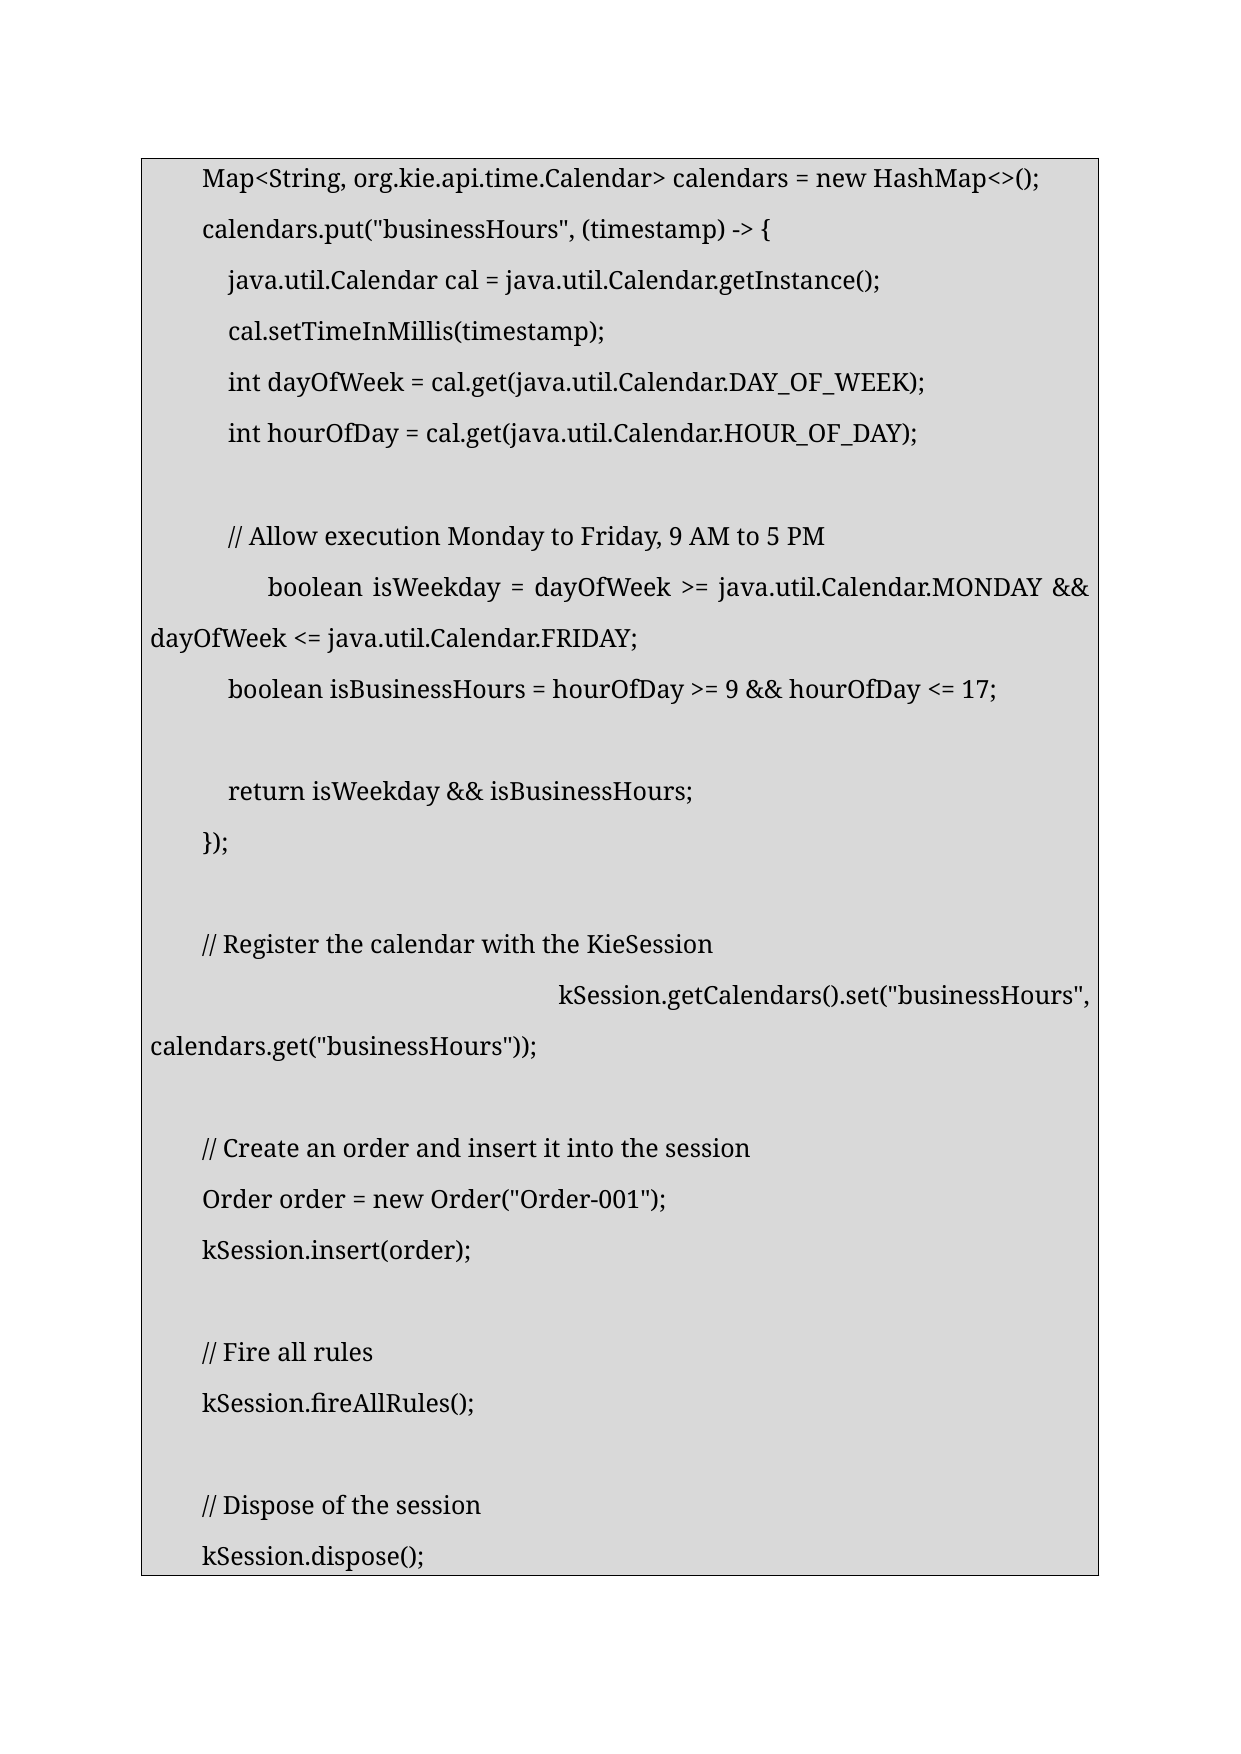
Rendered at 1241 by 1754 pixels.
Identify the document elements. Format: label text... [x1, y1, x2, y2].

text kSession.getCalendars().set("businessHours", calendars.get("businessHours")); [142, 974, 1098, 1063]
text Map<String, org.kie.api.time.Calendar> calendars = new HashMap<>(); [142, 159, 1098, 195]
text // Allow execution Monday to Friday, 9 AM to 5 PM [142, 515, 1098, 552]
text int dayOfWeek = cal.get(java.util.Calendar.DAY_OF_WEEK); [142, 362, 1098, 399]
text boolean isWeekday = dayOfWeek >= java.util.Calendar.MONDAY && dayOfWeek <= java.util.Calendar.FRIDAY; [142, 566, 1098, 654]
text java.util.Calendar cal = java.util.Calendar.getInstance(); [142, 260, 1098, 297]
text cal.setTimeInMillis(timestamp); [142, 311, 1098, 348]
text // Dispose of the session [142, 1485, 1098, 1522]
text // Create an order and insert it into the session [142, 1128, 1098, 1165]
text kSession.insert(order); [142, 1230, 1098, 1267]
text calendars.put("businessHours", (timestamp) -> { [142, 209, 1098, 246]
text kSession.fireAllRules(); [142, 1383, 1098, 1420]
text int hourOfDay = cal.get(java.util.Calendar.HOUR_OF_DAY); [142, 413, 1098, 450]
text return isWeekday && isBusinessHours; [142, 770, 1098, 807]
text boolean isBusinessHours = hourOfDay >= 9 && hourOfDay <= 17; [142, 668, 1098, 705]
text Order order = new Order("Order-001"); [142, 1179, 1098, 1216]
text // Fire all rules [142, 1332, 1098, 1369]
text }); [142, 821, 1098, 858]
text kSession.dispose(); [142, 1536, 1098, 1575]
text // Register the calendar with the KieSession [142, 923, 1098, 961]
